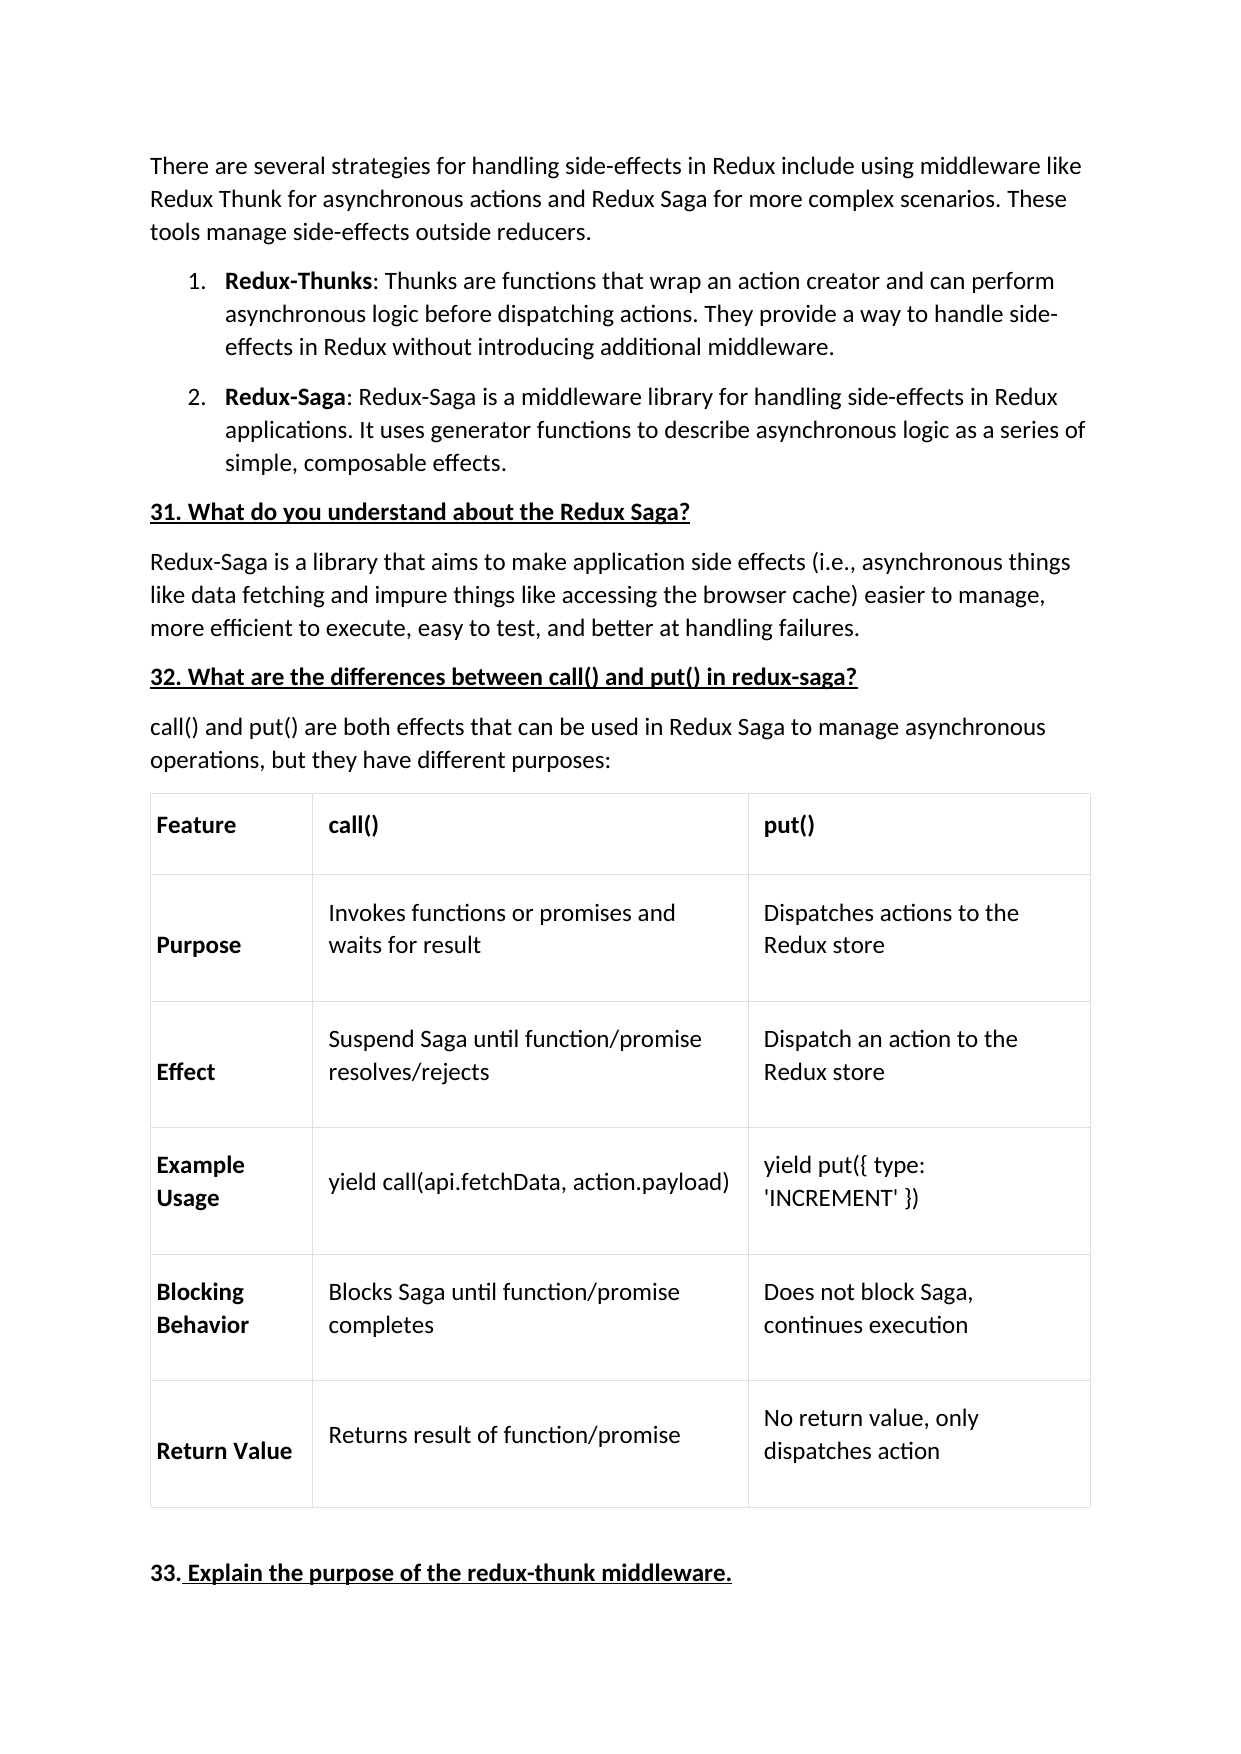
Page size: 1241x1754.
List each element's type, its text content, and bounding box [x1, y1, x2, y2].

text 31. What do you understand about the Redux Saga? [150, 496, 1090, 527]
table_cell Example Usage [151, 1128, 312, 1254]
list Redux-Saga: Redux-Saga is a middleware library for handling side-effects in Redux applications. It uses generator functions to describe asynchronous logic as a series of simple, composable effects. [187, 381, 1090, 477]
table_header call() [313, 794, 748, 874]
table_cell yield call(api.fetchData, action.payload) [313, 1128, 748, 1254]
table_cell Dispatch an action to the Redux store [749, 1002, 1090, 1127]
table_cell Purpose [151, 875, 312, 1001]
table_cell No return value, only dispatches action [749, 1381, 1090, 1507]
table_cell Returns result of function/promise [313, 1381, 748, 1507]
table_cell Suspend Saga until function/promise resolves/rejects [313, 1002, 748, 1127]
table_cell Does not block Saga, continues execution [749, 1255, 1090, 1380]
text There are several strategies for handling side-effects in Redux include using middleware like Redux Thunk for asynchronous actions and Redux Saga for more complex scenarios. These tools manage side-effects outside reducers. [150, 150, 1090, 246]
table_cell Dispatches actions to the Redux store [749, 875, 1090, 1001]
text 32. What are the differences between call() and put() in redux-saga? [150, 661, 1090, 692]
table_header put() [749, 794, 1090, 874]
table_header Feature [151, 794, 312, 874]
table_cell Return Value [151, 1381, 312, 1507]
text Redux-Saga is a library that aims to make application side effects (i.e., asynchronous things like data fetching and impure things like accessing the browser cache) easier to manage, more efficient to execute, easy to test, and better at handling failures. [150, 546, 1090, 642]
text 33. Explain the purpose of the redux-thunk middleware. [150, 1557, 1090, 1587]
table_cell Effect [151, 1002, 312, 1127]
table_cell Blocking Behavior [151, 1255, 312, 1380]
table_cell Blocks Saga until function/promise completes [313, 1255, 748, 1380]
table_cell yield put({ type: 'INCREMENT' }) [749, 1128, 1090, 1254]
list Redux-Thunks: Thunks are functions that wrap an action creator and can perform asynchronous logic before dispatching actions. They provide a way to handle side-effects in Redux without introducing additional middleware. [187, 265, 1090, 362]
table_cell Invokes functions or promises and waits for result [313, 875, 748, 1001]
text call() and put() are both effects that can be used in Redux Saga to manage asynchronous operations, but they have different purposes: [150, 711, 1090, 774]
